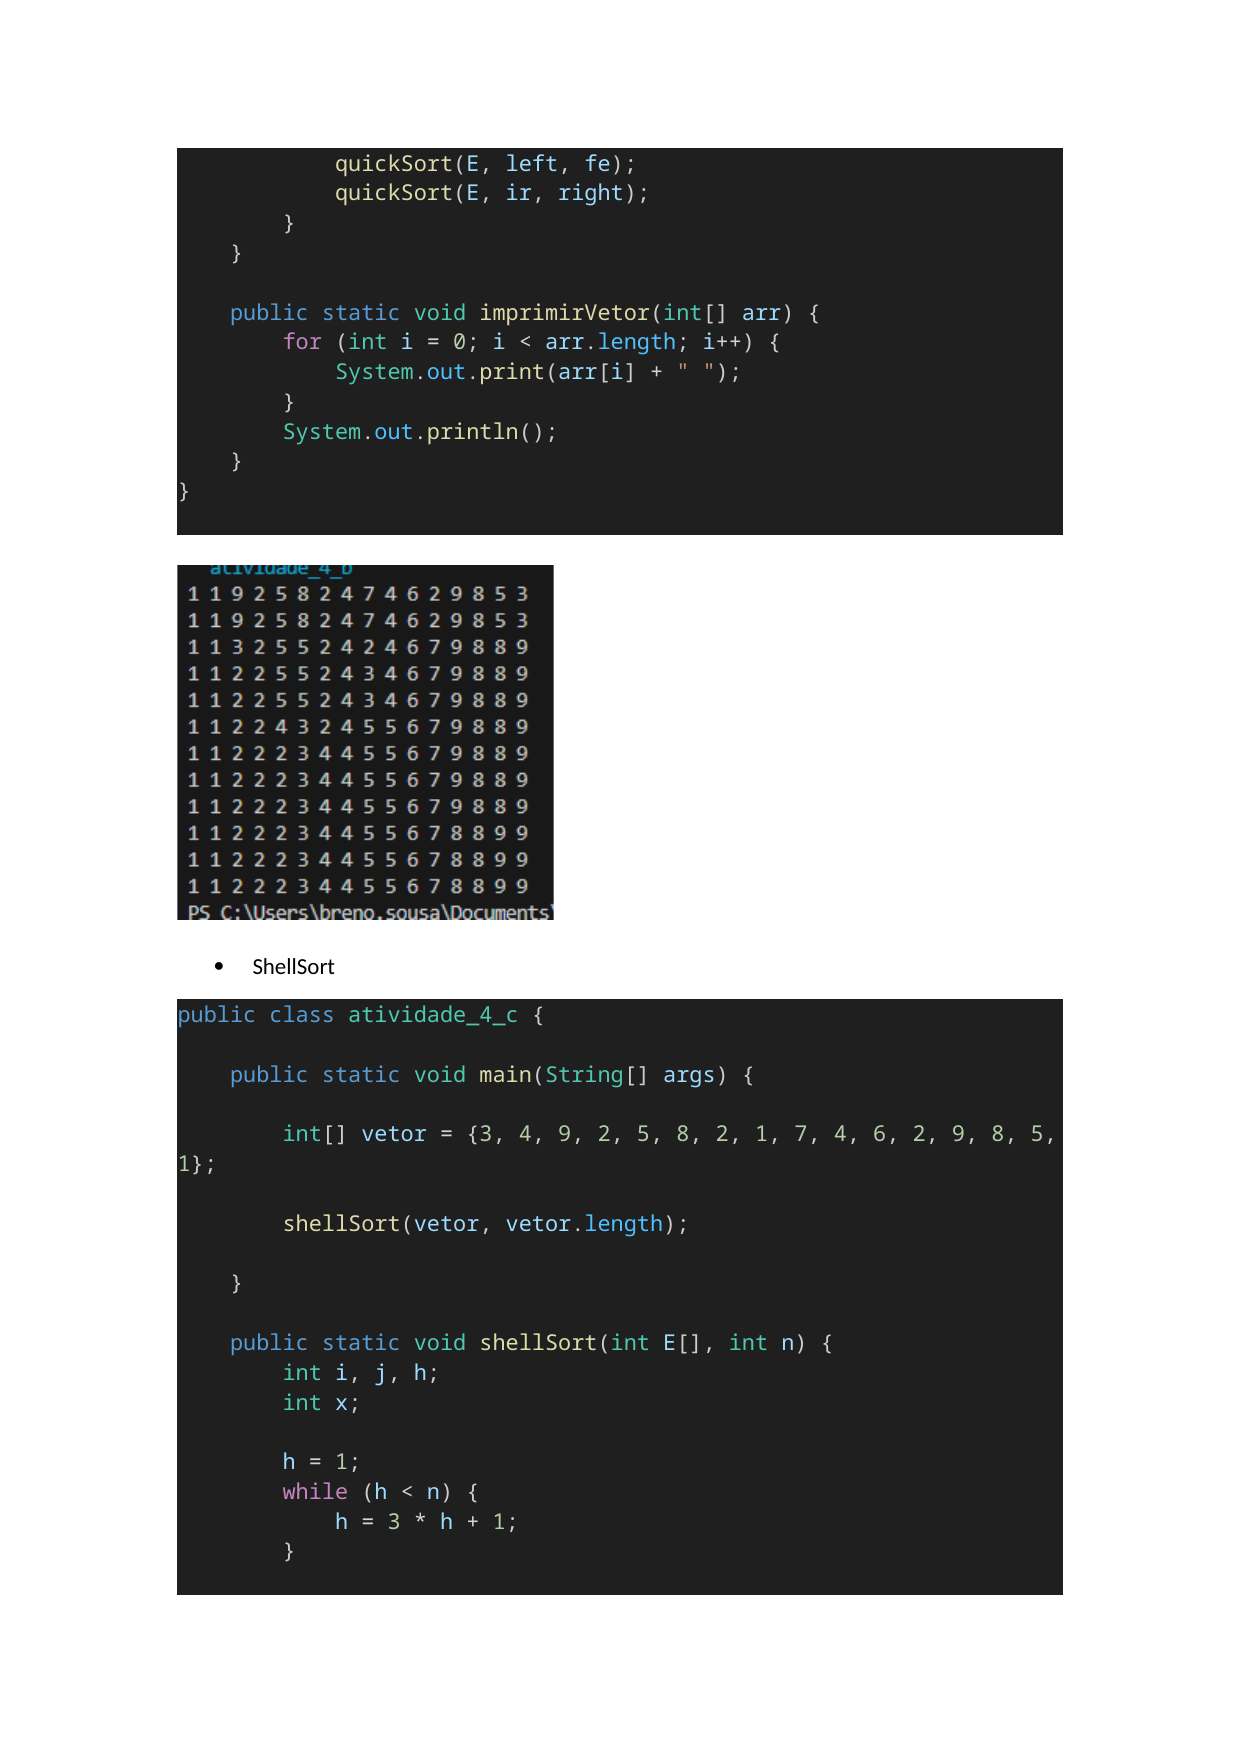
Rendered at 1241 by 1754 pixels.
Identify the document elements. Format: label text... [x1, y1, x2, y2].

text while (h < n) { [177, 1476, 1063, 1506]
text } [177, 446, 1063, 475]
text int x; [177, 1386, 1063, 1416]
text public static void imprimirVetor(int[] arr) { [177, 297, 1063, 326]
text int i, j, h; [177, 1357, 1063, 1386]
text System.out.print(arr[i] + " "); [177, 356, 1063, 386]
text } [177, 237, 1063, 267]
text quickSort(E, left, fe); [177, 148, 1063, 177]
text System.out.println(); [177, 416, 1063, 446]
text public static void shellSort(int E[], int n) { [177, 1327, 1063, 1357]
text h = 3 * h + 1; [177, 1506, 1063, 1535]
text } [177, 386, 1063, 416]
text int[] vetor = {3, 4, 9, 2, 5, 8, 2, 1, 7, 4, 6, 2, 9, 8, 5, 1}; [177, 1118, 1063, 1178]
text h = 1; [177, 1446, 1063, 1476]
text } [177, 207, 1063, 237]
text shellSort(vetor, vetor.length); [177, 1208, 1063, 1237]
text } [177, 475, 1063, 505]
text } [177, 1267, 1063, 1297]
text public static void main(String[] args) { [177, 1059, 1063, 1088]
picture [177, 565, 554, 920]
text quickSort(E, ir, right); [177, 177, 1063, 207]
text for (int i = 0; i < arr.length; i++) { [177, 326, 1063, 356]
text } [177, 1535, 1063, 1565]
text public class atividade_4_c { [177, 999, 1063, 1029]
list ShellSort [215, 952, 1063, 980]
